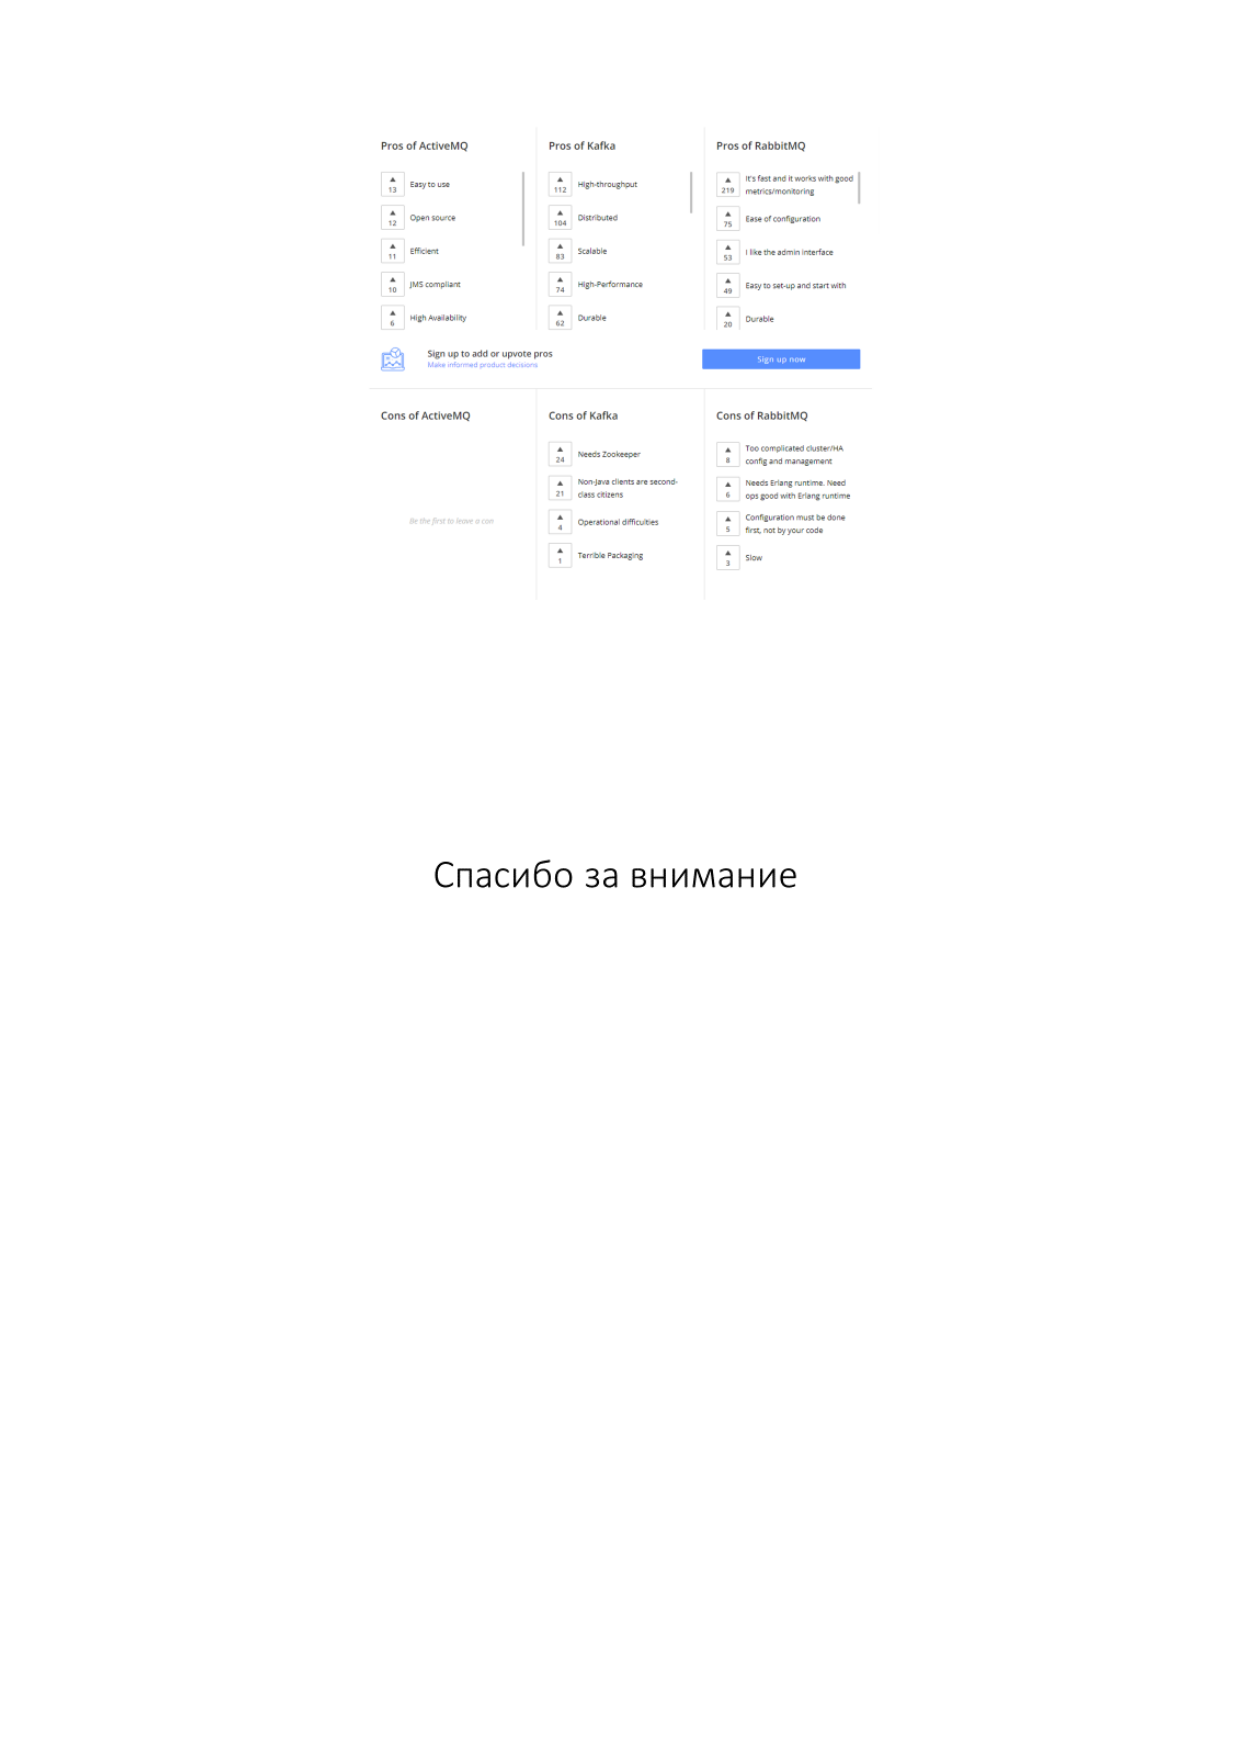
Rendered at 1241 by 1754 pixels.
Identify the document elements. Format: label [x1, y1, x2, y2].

picture [177, 118, 1054, 612]
picture [177, 629, 1054, 1123]
